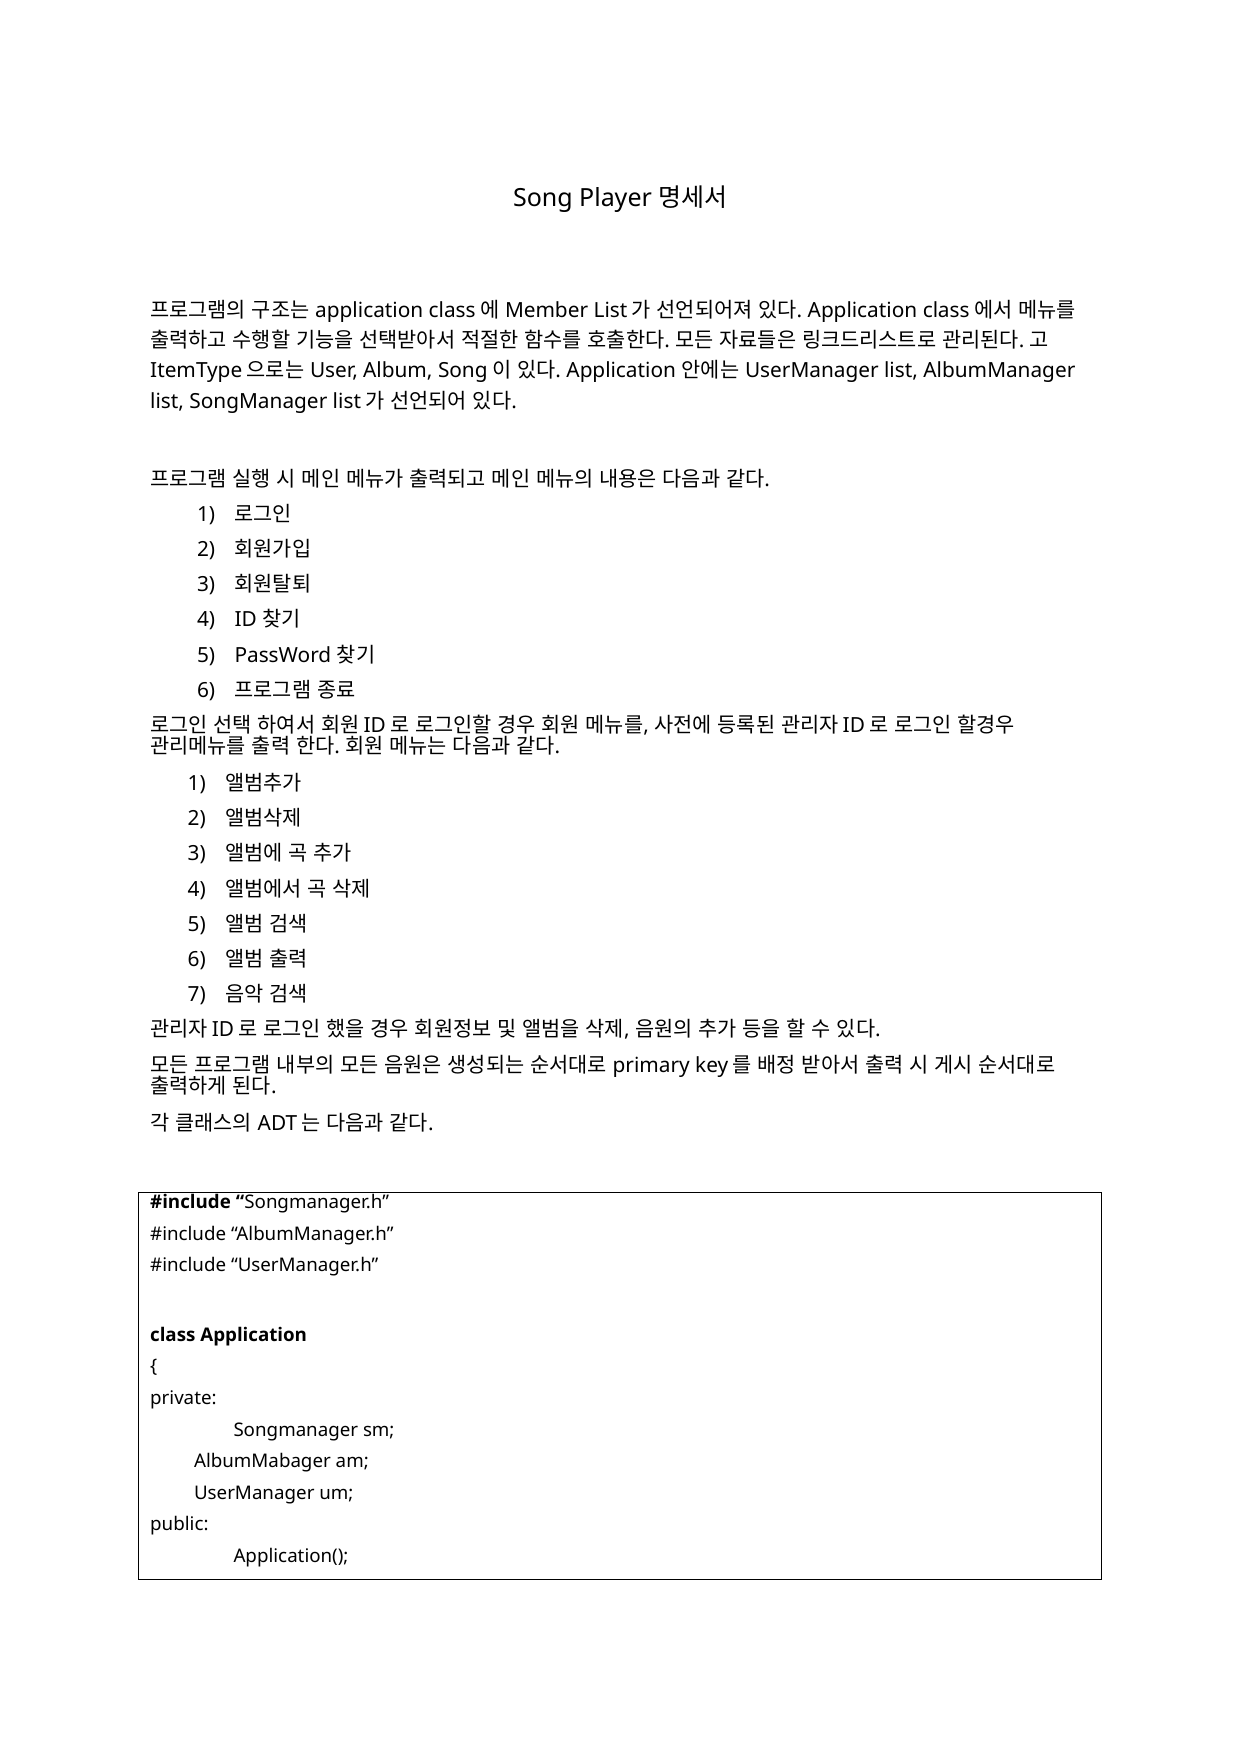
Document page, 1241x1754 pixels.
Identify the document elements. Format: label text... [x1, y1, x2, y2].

list 앨범 검색 [187, 913, 1090, 936]
list 음악 검색 [187, 983, 1090, 1006]
list 앨범에서 곡 삭제 [187, 878, 1090, 901]
list 회원탈퇴 [197, 573, 1090, 596]
list 앨범 출력 [187, 948, 1090, 971]
list PassWord 찾기 [197, 644, 1090, 667]
text 로그인 선택 하여서 회원ID로 로그인할 경우 회원 메뉴를, 사전에 등록된 관리자ID로 로그인 할경우 관리메뉴를 출력 한다. 회원 메뉴는 다음과 같다. [150, 714, 1090, 760]
text 각 클래스의 ADT는 다음과 같다. [150, 1112, 1090, 1135]
text 프로그램 실행 시 메인 메뉴가 출력되고 메인 메뉴의 내용은 다음과 같다. [150, 468, 1090, 491]
list ID 찾기 [197, 609, 1090, 631]
text 프로그램의 구조는 application class에 Member List가 선언되어져 있다. Application class에서 메뉴를 출력하고 수행할 기능을 선택받아서 적절한 함수를 호출한다. 모든 자료들은 링크드리스트로 관리된다. 고 ItemType으로는 User, Album, Song이 있다. Application 안에는 UserManager list, AlbumManager list, SongManager list가 선언되어 있다. [150, 293, 1090, 414]
list 로그인 [197, 503, 1090, 526]
list 앨범에 곡 추가 [187, 843, 1090, 865]
list 프로그램 종료 [197, 679, 1090, 702]
text 관리자ID로 로그인 했을 경우 회원정보 및 앨범을 삭제, 음원의 추가 등을 할 수 있다. [150, 1019, 1090, 1041]
text Song Player 명세서 [150, 177, 1090, 213]
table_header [139, 1193, 1101, 1578]
list 앨범삭제 [187, 807, 1090, 830]
text 모든 프로그램 내부의 모든 음원은 생성되는 순서대로 primary key를 배정 받아서 출력 시 게시 순서대로 출력하게 된다. [150, 1054, 1090, 1099]
list 앨범추가 [187, 772, 1090, 795]
list 회원가입 [197, 538, 1090, 561]
